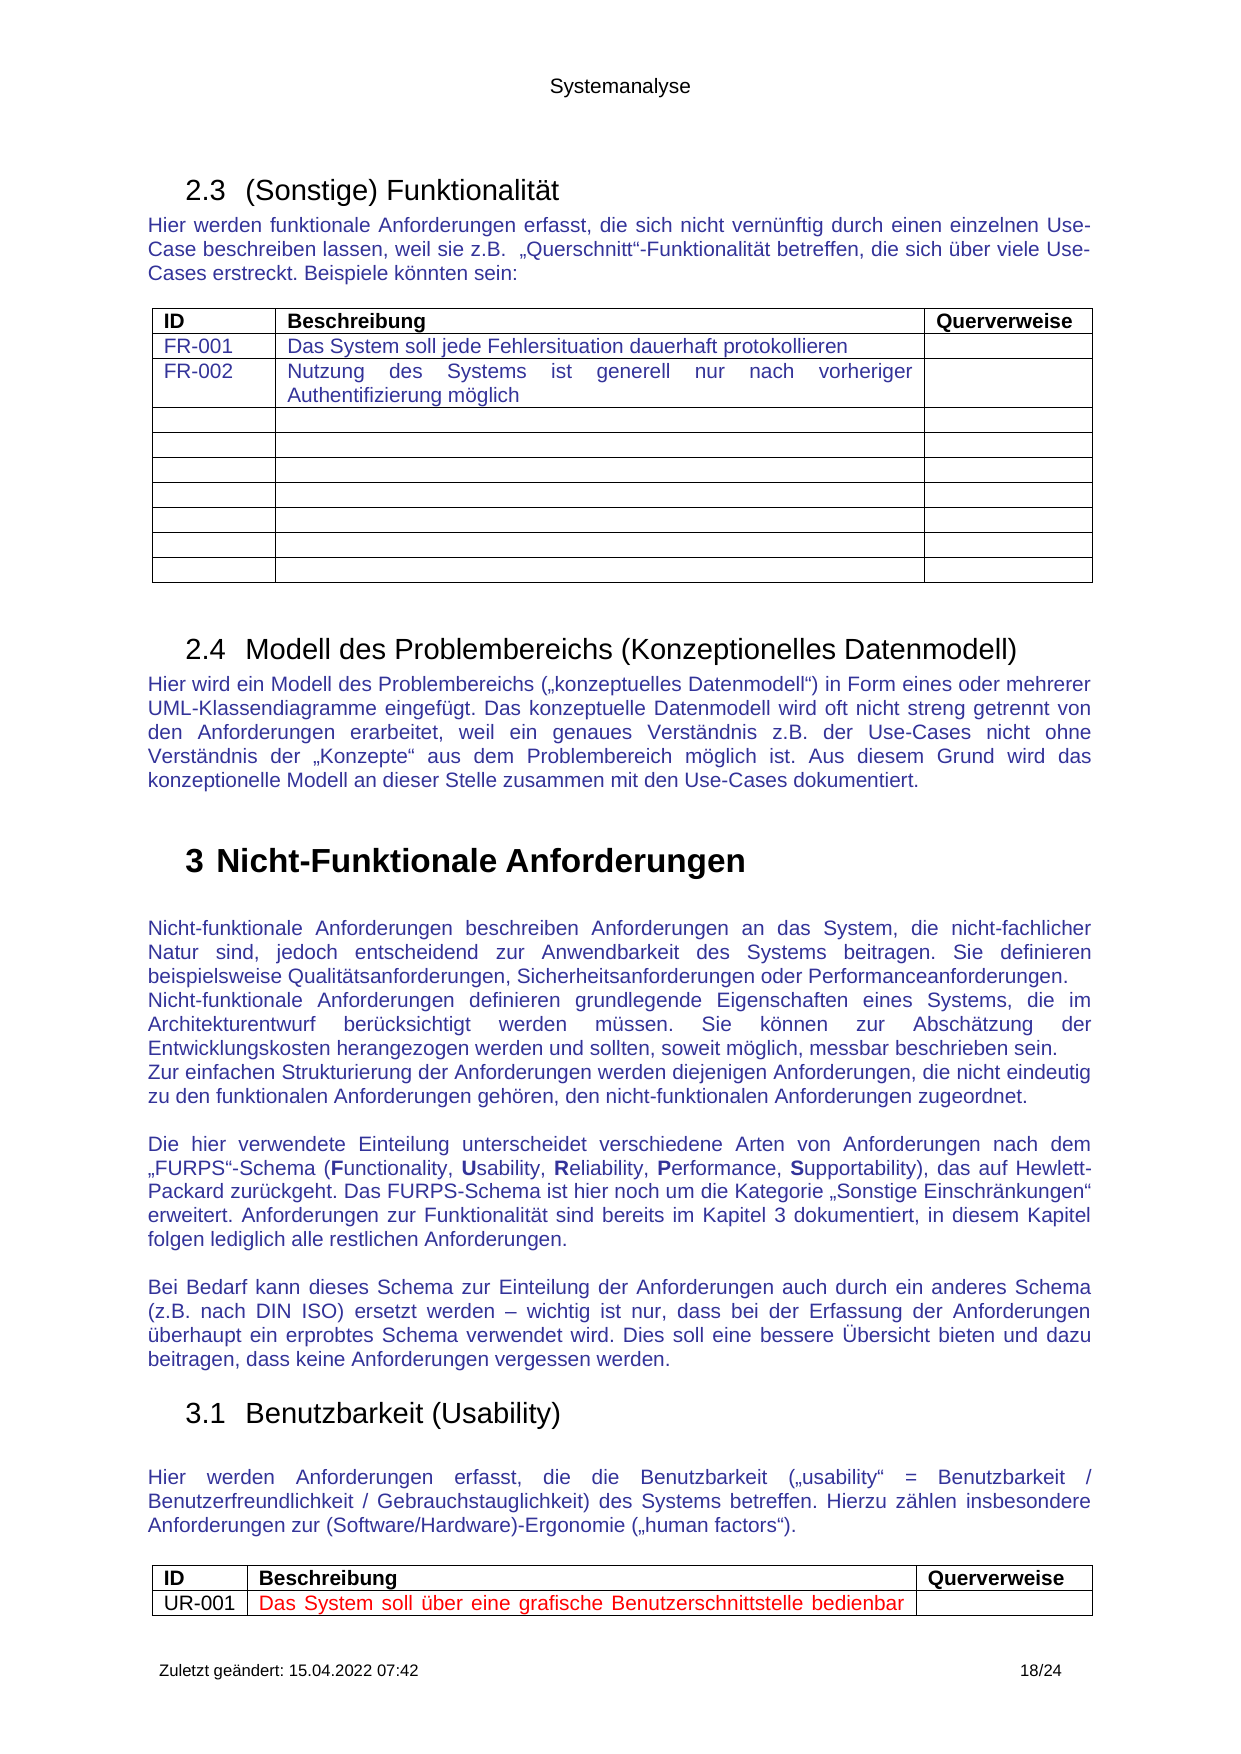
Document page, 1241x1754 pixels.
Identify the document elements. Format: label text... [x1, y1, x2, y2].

text Hier wird ein Modell des Problembereichs („konzeptuelles Datenmodell“) in Form eines oder mehrerer UML-Klassendiagramme eingefügt. Das konzeptuelle Datenmodell wird oft nicht streng getrennt von den Anforderungen erarbeitet, weil ein genaues Verständnis z.B. der Use-Cases nicht ohne Verständnis der „Konzepte“ aus dem Problembereich möglich ist. Aus diesem Grund wird das konzeptionelle Modell an dieser Stelle zusammen mit den Use-Cases dokumentiert. [148, 672, 1092, 792]
table_cell [925, 334, 1092, 358]
text Die hier verwendete Einteilung unterscheidet verschiedene Arten von Anforderungen nach dem „FURPS“-Schema (Functionality, Usability, Reliability, Performance, Supportability), das auf Hewlett-Packard zurückgeht. Das FURPS-Schema ist hier noch um die Kategorie „Sonstige Einschränkungen“ erweitert. Anforderungen zur Funktionalität sind bereits im Kapitel 3 dokumentiert, in diesem Kapitel folgen lediglich alle restlichen Anforderungen. [148, 1131, 1092, 1251]
table_cell FR-002 [153, 359, 275, 407]
table_header ID [153, 1566, 247, 1590]
table_cell [925, 433, 1092, 457]
table_cell [276, 508, 924, 532]
table_cell Nutzung des Systems ist generell nur nach vorheriger Authentifizierung möglich [276, 359, 924, 407]
table_cell [153, 533, 275, 557]
table_cell [925, 483, 1092, 507]
table_cell [276, 483, 924, 507]
table_header Beschreibung [276, 309, 924, 333]
table_header ID [153, 309, 275, 333]
table_cell [276, 558, 924, 582]
table_cell [153, 508, 275, 532]
text Nicht-funktionale Anforderungen definieren grundlegende Eigenschaften eines Systems, die im Architekturentwurf berücksichtigt werden müssen. Sie können zur Abschätzung der Entwicklungskosten herangezogen werden und sollten, soweit möglich, messbar beschrieben sein. [148, 988, 1092, 1059]
subtitle Nicht-Funktionale Anforderungen [185, 841, 1092, 879]
text Zur einfachen Strukturierung der Anforderungen werden diejenigen Anforderungen, die nicht eindeutig zu den funktionalen Anforderungen gehören, den nicht-funktionalen Anforderungen zugeordnet. [148, 1059, 1092, 1107]
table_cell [248, 1591, 916, 1615]
text Nicht-funktionale Anforderungen beschreiben Anforderungen an das System, die nicht-fachlicher Natur sind, jedoch entscheidend zur Anwendbarkeit des Systems beitragen. Sie definieren beispielsweise Qualitätsanforderungen, Sicherheitsanforderungen oder Performanceanforderungen. [148, 916, 1092, 988]
table_cell [925, 408, 1092, 432]
table_cell [153, 433, 275, 457]
subtitle (Sonstige) Funktionalität [185, 173, 1092, 206]
table_cell [925, 458, 1092, 482]
text Hier werden Anforderungen erfasst, die die Benutzbarkeit („usability“ = Benutzbarkeit / Benutzerfreundlichkeit / Gebrauchstauglichkeit) des Systems betreffen. Hierzu zählen insbesondere Anforderungen zur (Software/Hardware)-Ergonomie („human factors“). [148, 1464, 1092, 1536]
subtitle Benutzbarkeit (Usability) [185, 1396, 1092, 1429]
table_cell [276, 458, 924, 482]
table_cell [276, 433, 924, 457]
table_cell UR-001 [153, 1591, 247, 1615]
table_cell [276, 408, 924, 432]
table_cell [153, 458, 275, 482]
table_cell [925, 533, 1092, 557]
table_cell [153, 483, 275, 507]
text Hier werden funktionale Anforderungen erfasst, die sich nicht vernünftig durch einen einzelnen Use-Case beschreiben lassen, weil sie z.B. „Querschnitt“-Funktionalität betreffen, die sich über viele Use-Cases erstreckt. Beispiele könnten sein: [148, 212, 1092, 284]
subtitle Modell des Problembereichs (Konzeptionelles Datenmodell) [185, 632, 1092, 666]
table_cell Das System soll jede Fehlersituation dauerhaft protokollieren [276, 334, 924, 358]
table_cell [153, 558, 275, 582]
table_cell [153, 408, 275, 432]
table_cell [925, 359, 1092, 407]
table_cell [925, 508, 1092, 532]
table_header Querverweise [925, 309, 1092, 333]
table_header Beschreibung [248, 1566, 916, 1590]
table_cell [925, 558, 1092, 582]
table_cell FR-001 [153, 334, 275, 358]
text Bei Bedarf kann dieses Schema zur Einteilung der Anforderungen auch durch ein anderes Schema (z.B. nach DIN ISO) ersetzt werden – wichtig ist nur, dass bei der Erfassung der Anforderungen überhaupt ein erprobtes Schema verwendet wird. Dies soll eine bessere Übersicht bieten und dazu beitragen, dass keine Anforderungen vergessen werden. [148, 1275, 1092, 1371]
table_cell [917, 1591, 1092, 1615]
table_header Querverweise [917, 1566, 1092, 1590]
table_cell [276, 533, 924, 557]
